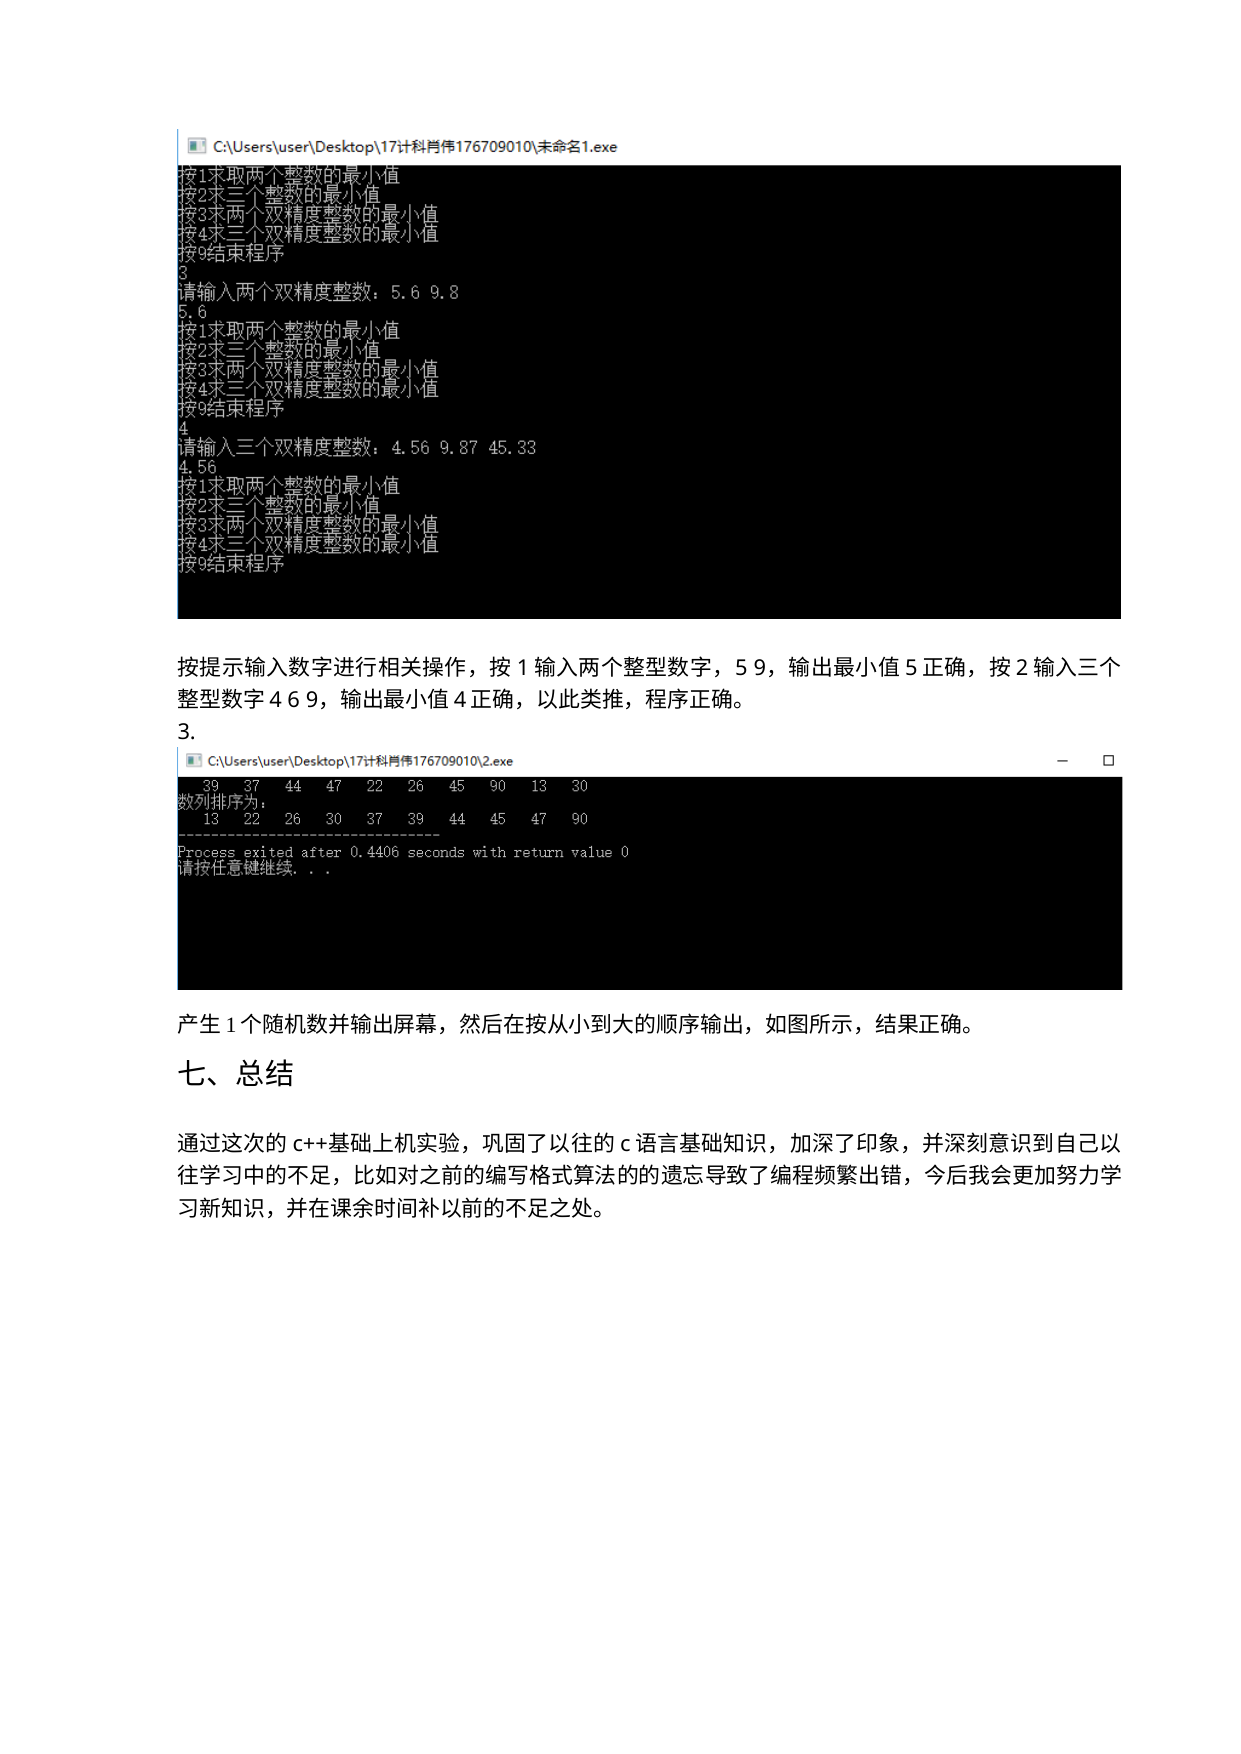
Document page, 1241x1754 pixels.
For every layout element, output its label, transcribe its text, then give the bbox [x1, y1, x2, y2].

text 七、总结 [177, 1039, 1122, 1104]
picture [177, 129, 1121, 619]
text 通过这次的c++基础上机实验，巩固了以往的c语言基础知识，加深了印象，并深刻意识到自己以往学习中的不足，比如对之前的编写格式算法的的遗忘导致了编程频繁出错，今后我会更加努力学习新知识，并在课余时间补以前的不足之处。 [177, 1126, 1122, 1223]
text 产生1个随机数并输出屏幕，然后在按从小到大的顺序输出，如图所示，结果正确。 [177, 1007, 1122, 1039]
text 按提示输入数字进行相关操作，按1输入两个整型数字，5 9，输出最小值5正确，按2输入三个整型数字4 6 9，输出最小值4正确，以此类推，程序正确。 [177, 649, 1122, 714]
text 3. [177, 714, 1122, 747]
picture [177, 747, 1123, 990]
